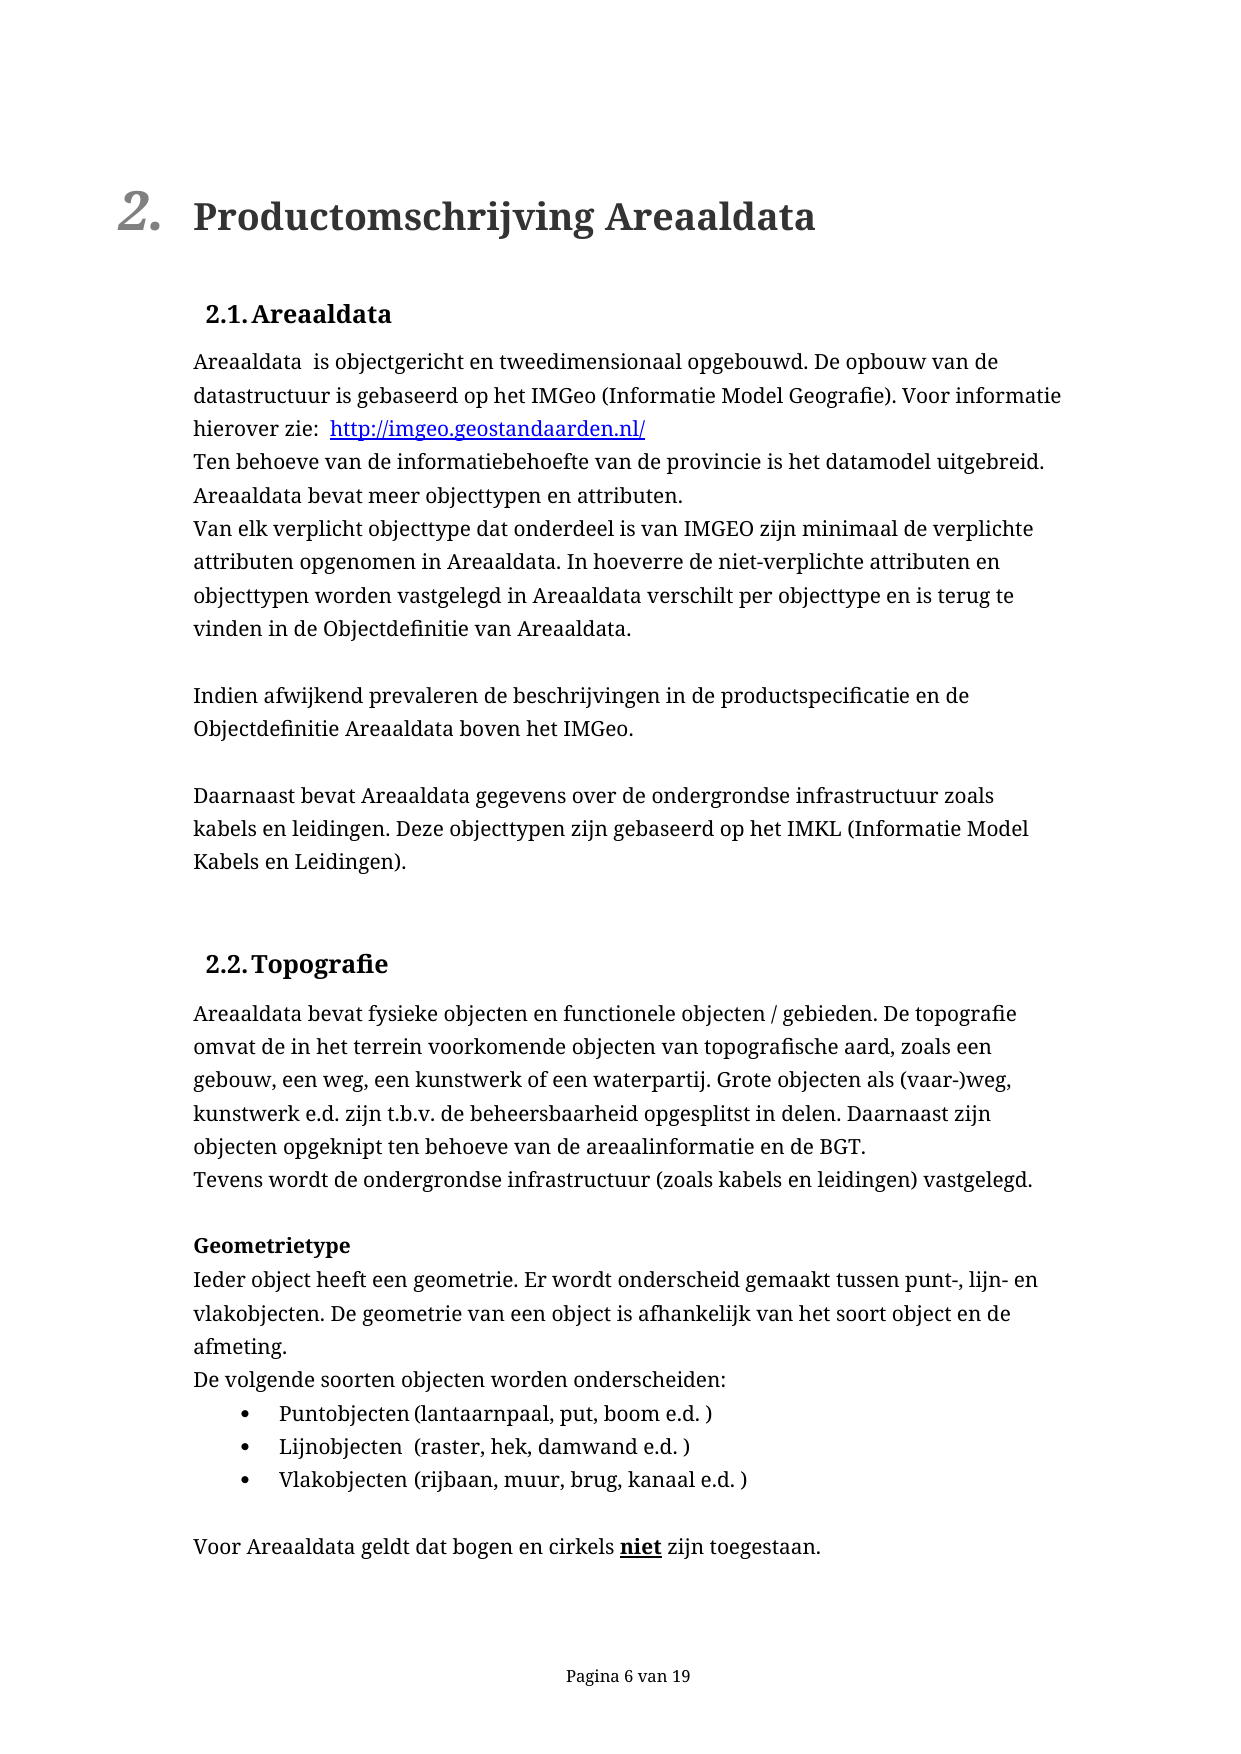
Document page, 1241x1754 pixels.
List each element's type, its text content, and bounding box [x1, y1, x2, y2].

text Daarnaast bevat Areaaldata gegevens over de ondergrondse infrastructuur zoals kabels en leidingen. Deze objecttypen zijn gebaseerd op het IMKL (Informatie Model Kabels en Leidingen). [193, 776, 1063, 876]
text Areaaldata bevat fysieke objecten en functionele objecten / gebieden. De topografie omvat de in het terrein voorkomende objecten van topografische aard, zoals een gebouw, een weg, een kunstwerk of een waterpartij. Grote objecten als (vaar-)weg, kunstwerk e.d. zijn t.b.v. de beheersbaarheid opgesplitst in delen. Daarnaast zijn objecten opgeknipt ten behoeve van de areaalinformatie en de BGT. [193, 994, 1063, 1160]
subtitle Areaaldata [206, 296, 1063, 331]
text Voor Areaaldata geldt dat bogen en cirkels niet zijn toegestaan. [193, 1527, 1063, 1560]
text Ten behoeve van de informatiebehoefte van de provincie is het datamodel uitgebreid. Areaaldata bevat meer objecttypen en attributen. [193, 443, 1063, 510]
text Tevens wordt de ondergrondse infrastructuur (zoals kabels en leidingen) vastgelegd. [193, 1160, 1063, 1194]
text Ieder object heeft een geometrie. Er wordt onderscheid gemaakt tussen punt-, lijn- en vlakobjecten. De geometrie van een object is afhankelijk van het soort object en de afmeting. [193, 1260, 1063, 1360]
text Indien afwijkend prevaleren de beschrijvingen in de productspecificatie en de Objectdefinitie Areaaldata boven het IMGeo. [193, 676, 1063, 743]
subtitle Productomschrijving Areaaldata [118, 173, 1063, 246]
list Vlakobjecten (rijbaan, muur, brug, kanaal e.d. ) [241, 1460, 1063, 1494]
text De volgende soorten objecten worden onderscheiden: [193, 1360, 1063, 1394]
subtitle Topografie [206, 947, 1063, 981]
text Areaaldata is objectgericht en tweedimensionaal opgebouwd. De opbouw van de datastructuur is gebaseerd op het IMGeo (Informatie Model Geografie). Voor informatie hierover zie: http://imgeo.geostandaarden.nl/ [193, 343, 1063, 443]
subtitle Geometrietype [193, 1227, 1063, 1260]
list Puntobjecten (lantaarnpaal, put, boom e.d. ) [241, 1394, 1063, 1427]
text Van elk verplicht objecttype dat onderdeel is van IMGEO zijn minimaal de verplichte attributen opgenomen in Areaaldata. In hoeverre de niet-verplichte attributen en objecttypen worden vastgelegd in Areaaldata verschilt per objecttype en is terug te vinden in de Objectdefinitie van Areaaldata. [193, 510, 1063, 643]
list Lijnobjecten (raster, hek, damwand e.d. ) [241, 1427, 1063, 1460]
